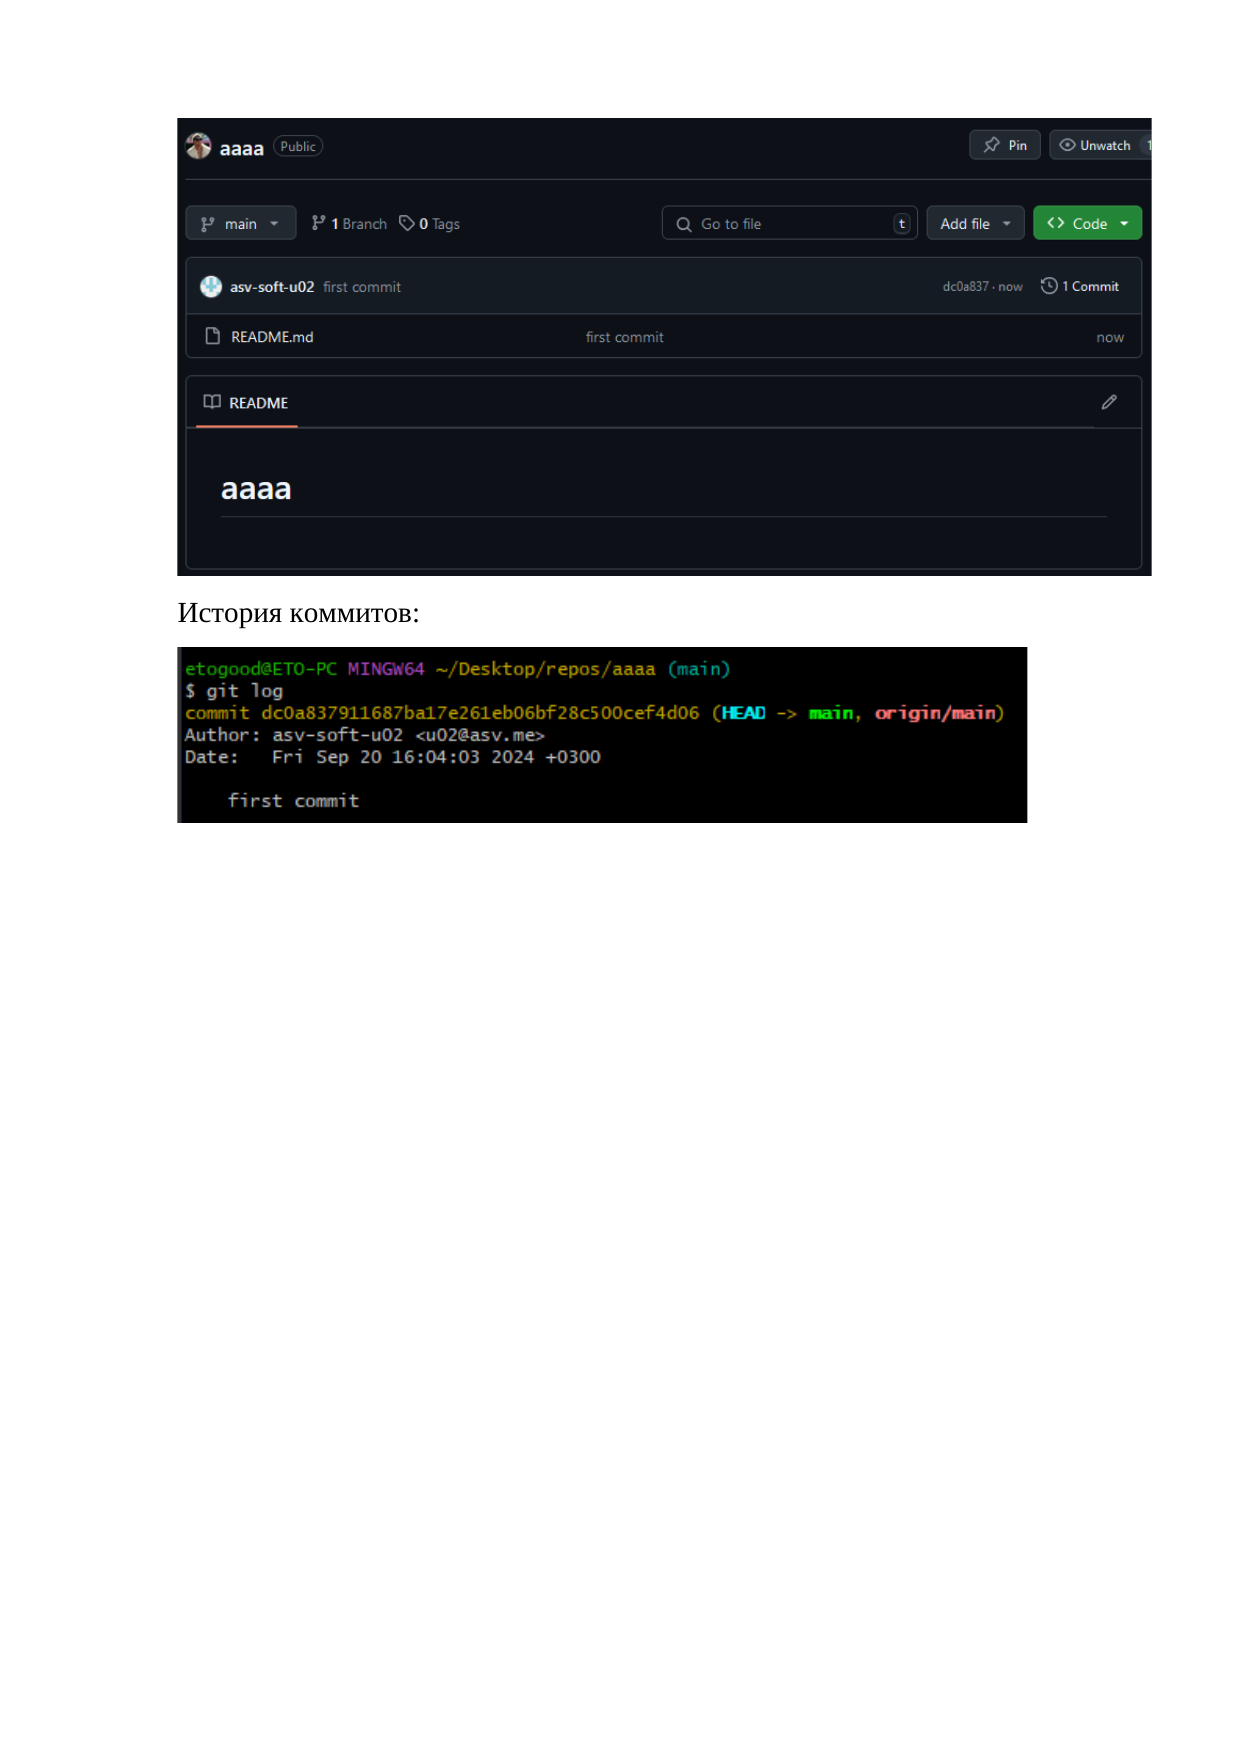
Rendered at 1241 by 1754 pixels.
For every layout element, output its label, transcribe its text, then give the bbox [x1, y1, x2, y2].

picture [177, 118, 1152, 576]
picture [177, 647, 1028, 823]
text История коммитов: [177, 595, 1152, 629]
